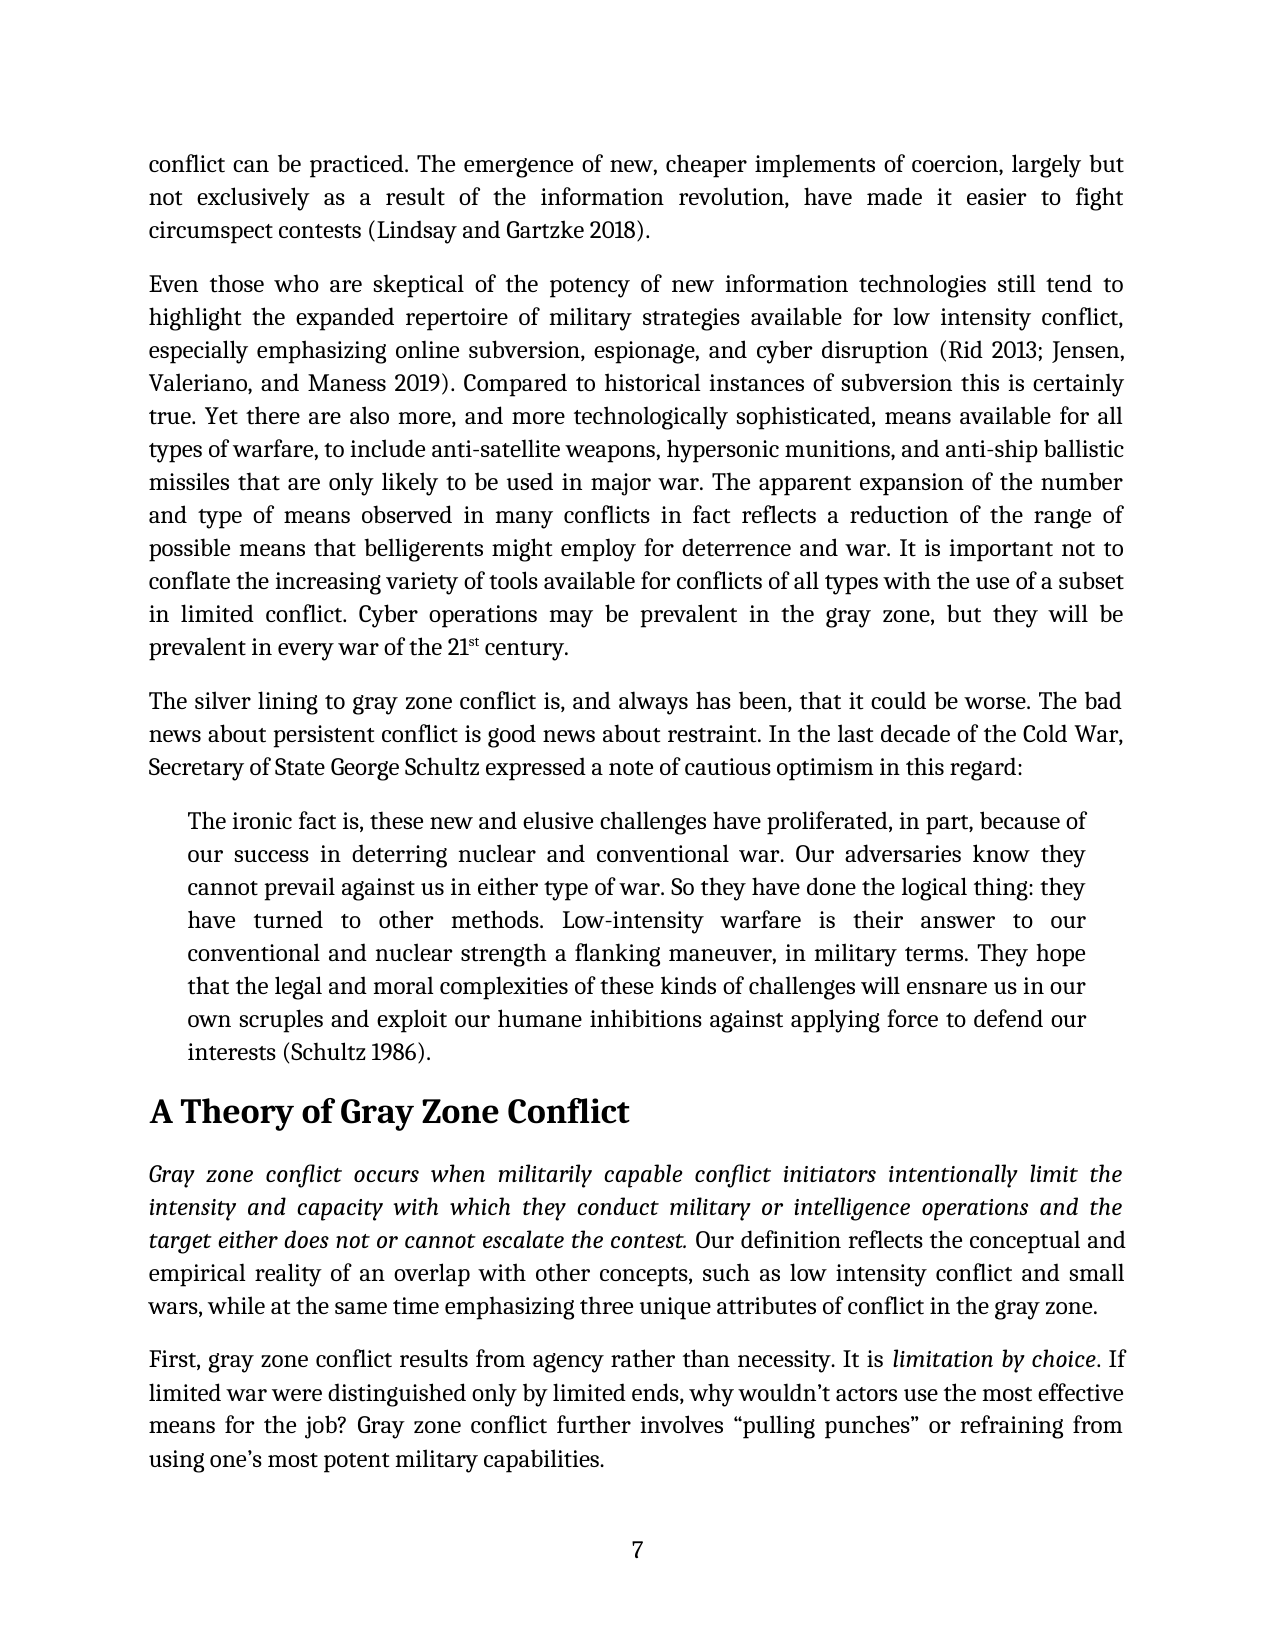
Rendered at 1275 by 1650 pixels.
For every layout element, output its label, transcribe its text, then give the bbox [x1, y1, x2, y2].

text Gray zone conflict occurs when militarily capable conflict initiators intentionally limit the intensity and capacity with which they conduct military or intelligence operations and the target either does not or cannot escalate the contest. Our definition reflects the conceptual and empirical reality of an overlap with other concepts, such as low intensity conflict and small wars, while at the same time emphasizing three unique attributes of conflict in the gray zone. [148, 1159, 1127, 1320]
text First, gray zone conflict results from agency rather than necessity. It is limitation by choice. If limited war were distinguished only by limited ends, why wouldn’t actors use the most effective means for the job? Gray zone conflict further involves “pulling punches” or refraining from using one’s most potent military capabilities. [148, 1345, 1125, 1473]
text The ironic fact is, these new and elusive challenges have proliferated, in part, because of our success in deterring nuclear and conventional war. Our adversaries know they cannot prevail against us in either type of war. So they have done the logical thing: they have turned to other methods. Low-intensity warfare is their answer to our conventional and nuclear strength a flanking maneuver, in military terms. They hope that the legal and moral complexities of these kinds of challenges will ensnare us in our own scruples and exploit our humane inhibitions against applying force to defend our interests (Schultz 1986). [187, 807, 1087, 1067]
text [148, 150, 1125, 245]
text Even those who are skeptical of the potency of new information technologies still tend to highlight the expanded repertoire of military strategies available for low intensity conflict, especially emphasizing online subversion, espionage, and cyber disruption (Rid 2013; Jensen, Valeriano, and Maness 2019). Compared to historical instances of subversion this is certainly true. Yet there are also more, and more technologically sophisticated, means available for all types of warfare, to include anti-satellite weapons, hypersonic munitions, and anti-ship ballistic missiles that are only likely to be used in major war. The apparent expansion of the number and type of means observed in many conflicts in fact reflects a reduction of the range of possible means that belligerents might employ for deterrence and war. It is important not to conflate the increasing variety of tools available for conflicts of all types with the use of a subset in limited conflict. Cyber operations may be prevalent in the gray zone, but they will be prevalent in every war of the 21st century. [148, 270, 1125, 662]
text The silver lining to gray zone conflict is, and always has been, that it could be worse. The bad news about persistent conflict is good news about restraint. In the last decade of the Cold War, Secretary of State George Schultz expressed a note of cautious optimism in this regard: [148, 687, 1125, 782]
subtitle A Theory of Gray Zone Conflict [149, 1092, 1125, 1133]
